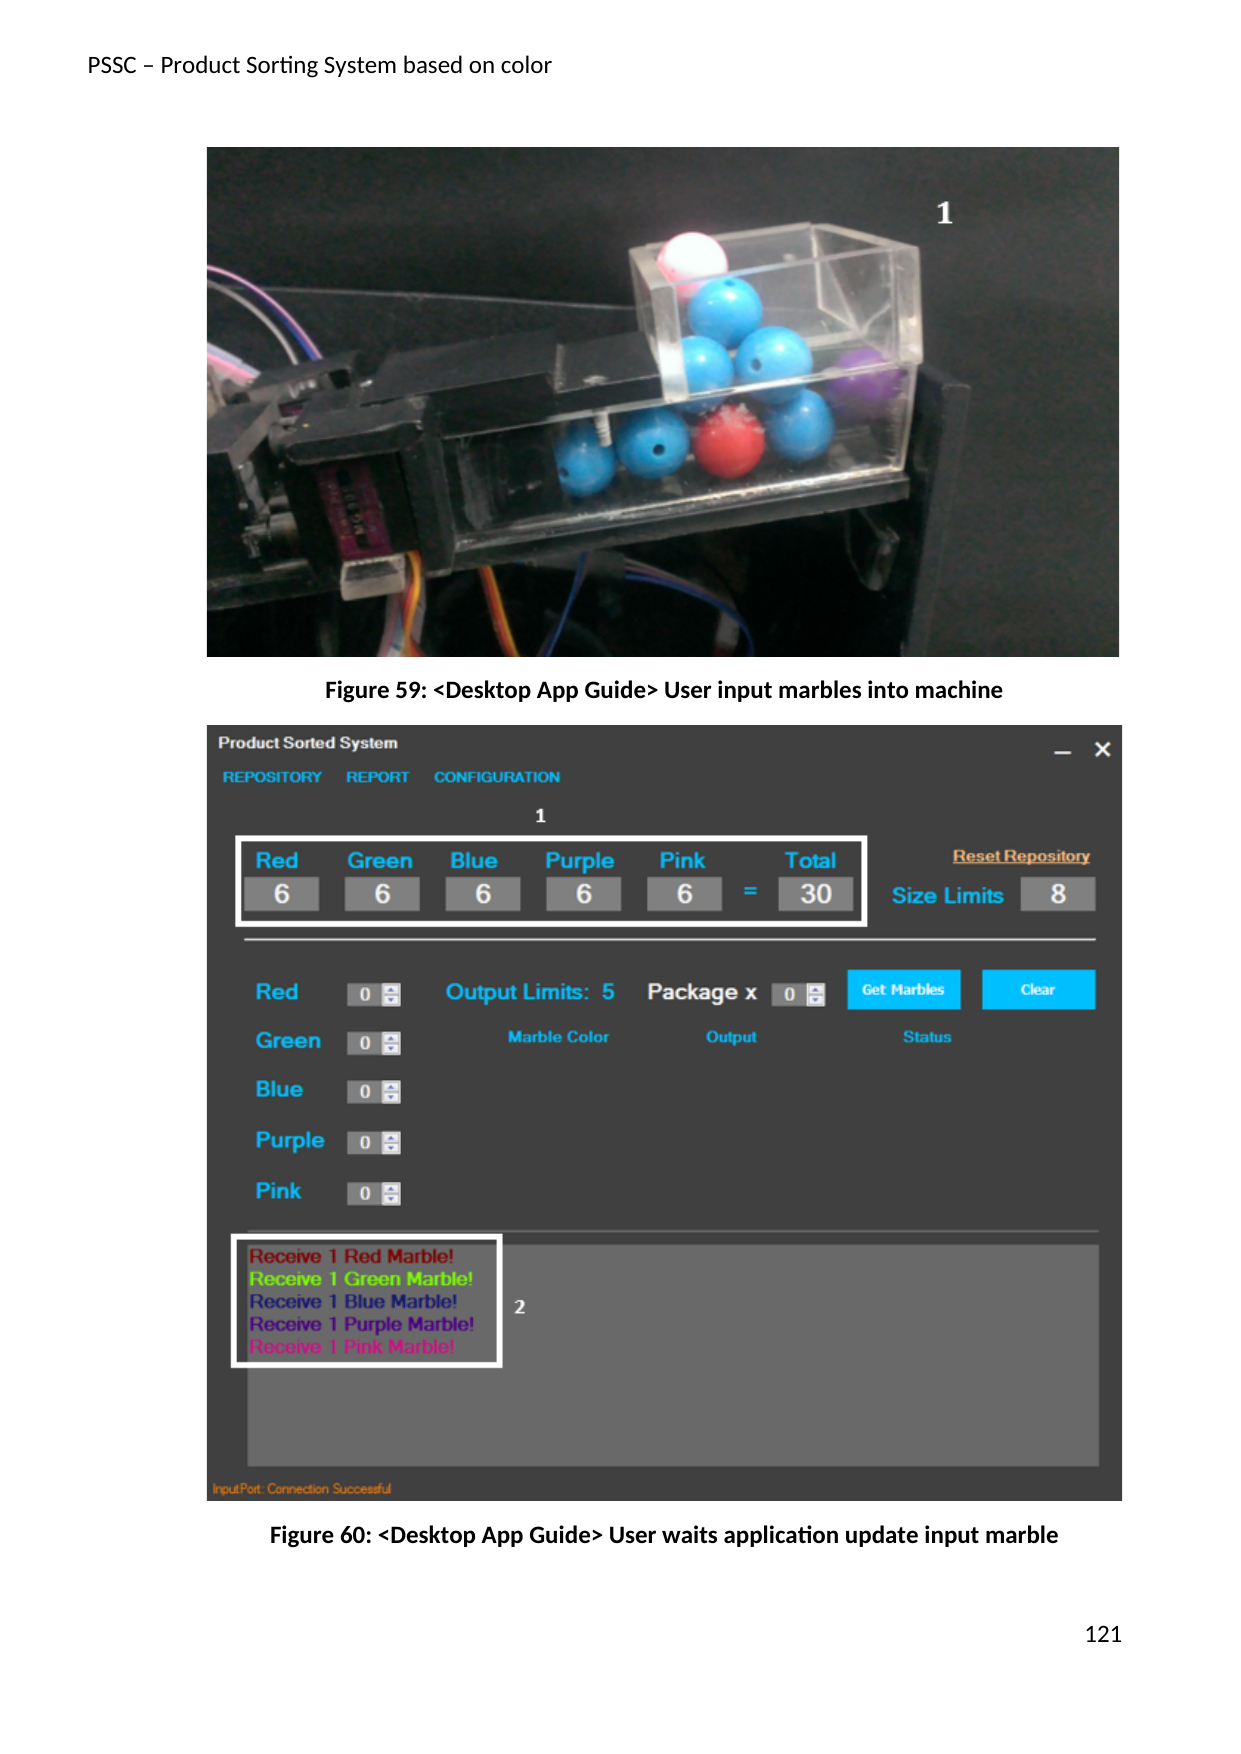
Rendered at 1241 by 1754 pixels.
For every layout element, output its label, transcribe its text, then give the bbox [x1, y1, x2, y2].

picture [206, 147, 1120, 657]
text Figure 60: <Desktop App Guide> User waits application update input marble [207, 1519, 1122, 1550]
picture [206, 725, 1123, 1501]
text Figure 59: <Desktop App Guide> User input marbles into machine [207, 674, 1122, 704]
